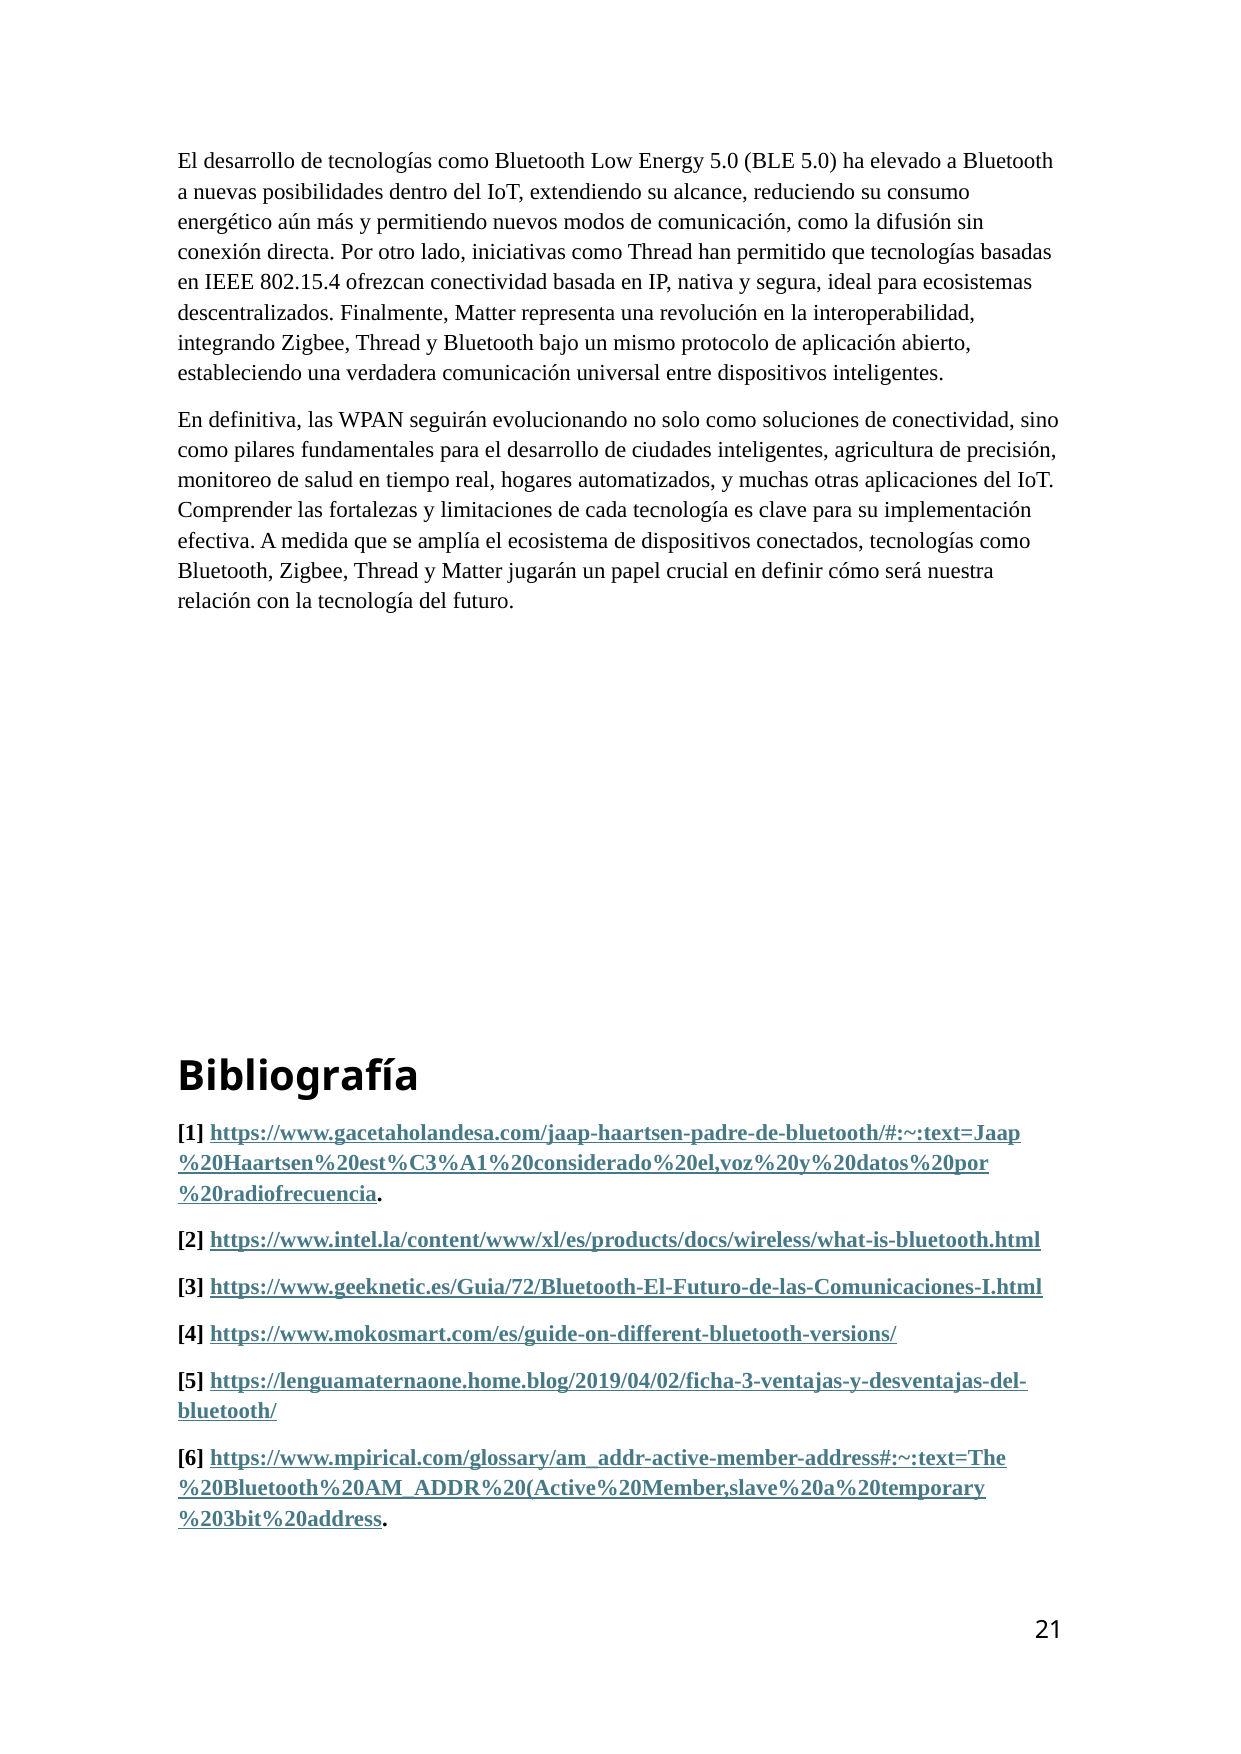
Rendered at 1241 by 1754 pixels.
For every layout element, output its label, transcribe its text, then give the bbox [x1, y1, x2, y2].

text [6] https://www.mpirical.com/glossary/am_addr-active-member-address#:~:text=The%20Bluetooth%20AM_ADDR%20(Active%20Member,slave%20a%20temporary%203bit%20address. [177, 1444, 1063, 1531]
text [2] https://www.intel.la/content/www/xl/es/products/docs/wireless/what-is-bluetooth.html [177, 1227, 1063, 1253]
text [1] https://www.gacetaholandesa.com/jaap-haartsen-padre-de-bluetooth/#:~:text=Jaap%20Haartsen%20est%C3%A1%20considerado%20el,voz%20y%20datos%20por%20radiofrecuencia. [177, 1119, 1063, 1206]
text [4] https://www.mokosmart.com/es/guide-on-different-bluetooth-versions/ [177, 1320, 1063, 1347]
subtitle Bibliografía [177, 1046, 1063, 1102]
text El desarrollo de tecnologías como Bluetooth Low Energy 5.0 (BLE 5.0) ha elevado a Bluetooth a nuevas posibilidades dentro del IoT, extendiendo su alcance, reduciendo su consumo energético aún más y permitiendo nuevos modos de comunicación, como la difusión sin conexión directa. Por otro lado, iniciativas como Thread han permitido que tecnologías basadas en IEEE 802.15.4 ofrezcan conectividad basada en IP, nativa y segura, ideal para ecosistemas descentralizados. Finalmente, Matter representa una revolución en la interoperabilidad, integrando Zigbee, Thread y Bluetooth bajo un mismo protocolo de aplicación abierto, estableciendo una verdadera comunicación universal entre dispositivos inteligentes. [177, 148, 1063, 385]
text En definitiva, las WPAN seguirán evolucionando no solo como soluciones de conectividad, sino como pilares fundamentales para el desarrollo de ciudades inteligentes, agricultura de precisión, monitoreo de salud en tiempo real, hogares automatizados, y muchas otras aplicaciones del IoT. Comprender las fortalezas y limitaciones de cada tecnología es clave para su implementación efectiva. A medida que se amplía el ecosistema de dispositivos conectados, tecnologías como Bluetooth, Zigbee, Thread y Matter jugarán un papel crucial en definir cómo será nuestra relación con la tecnología del futuro. [177, 406, 1063, 613]
text [3] https://www.geeknetic.es/Guia/72/Bluetooth-El-Futuro-de-las-Comunicaciones-I.html [177, 1273, 1063, 1300]
text [5] https://lenguamaternaone.home.blog/2019/04/02/ficha-3-ventajas-y-desventajas-del-bluetooth/ [177, 1367, 1063, 1424]
